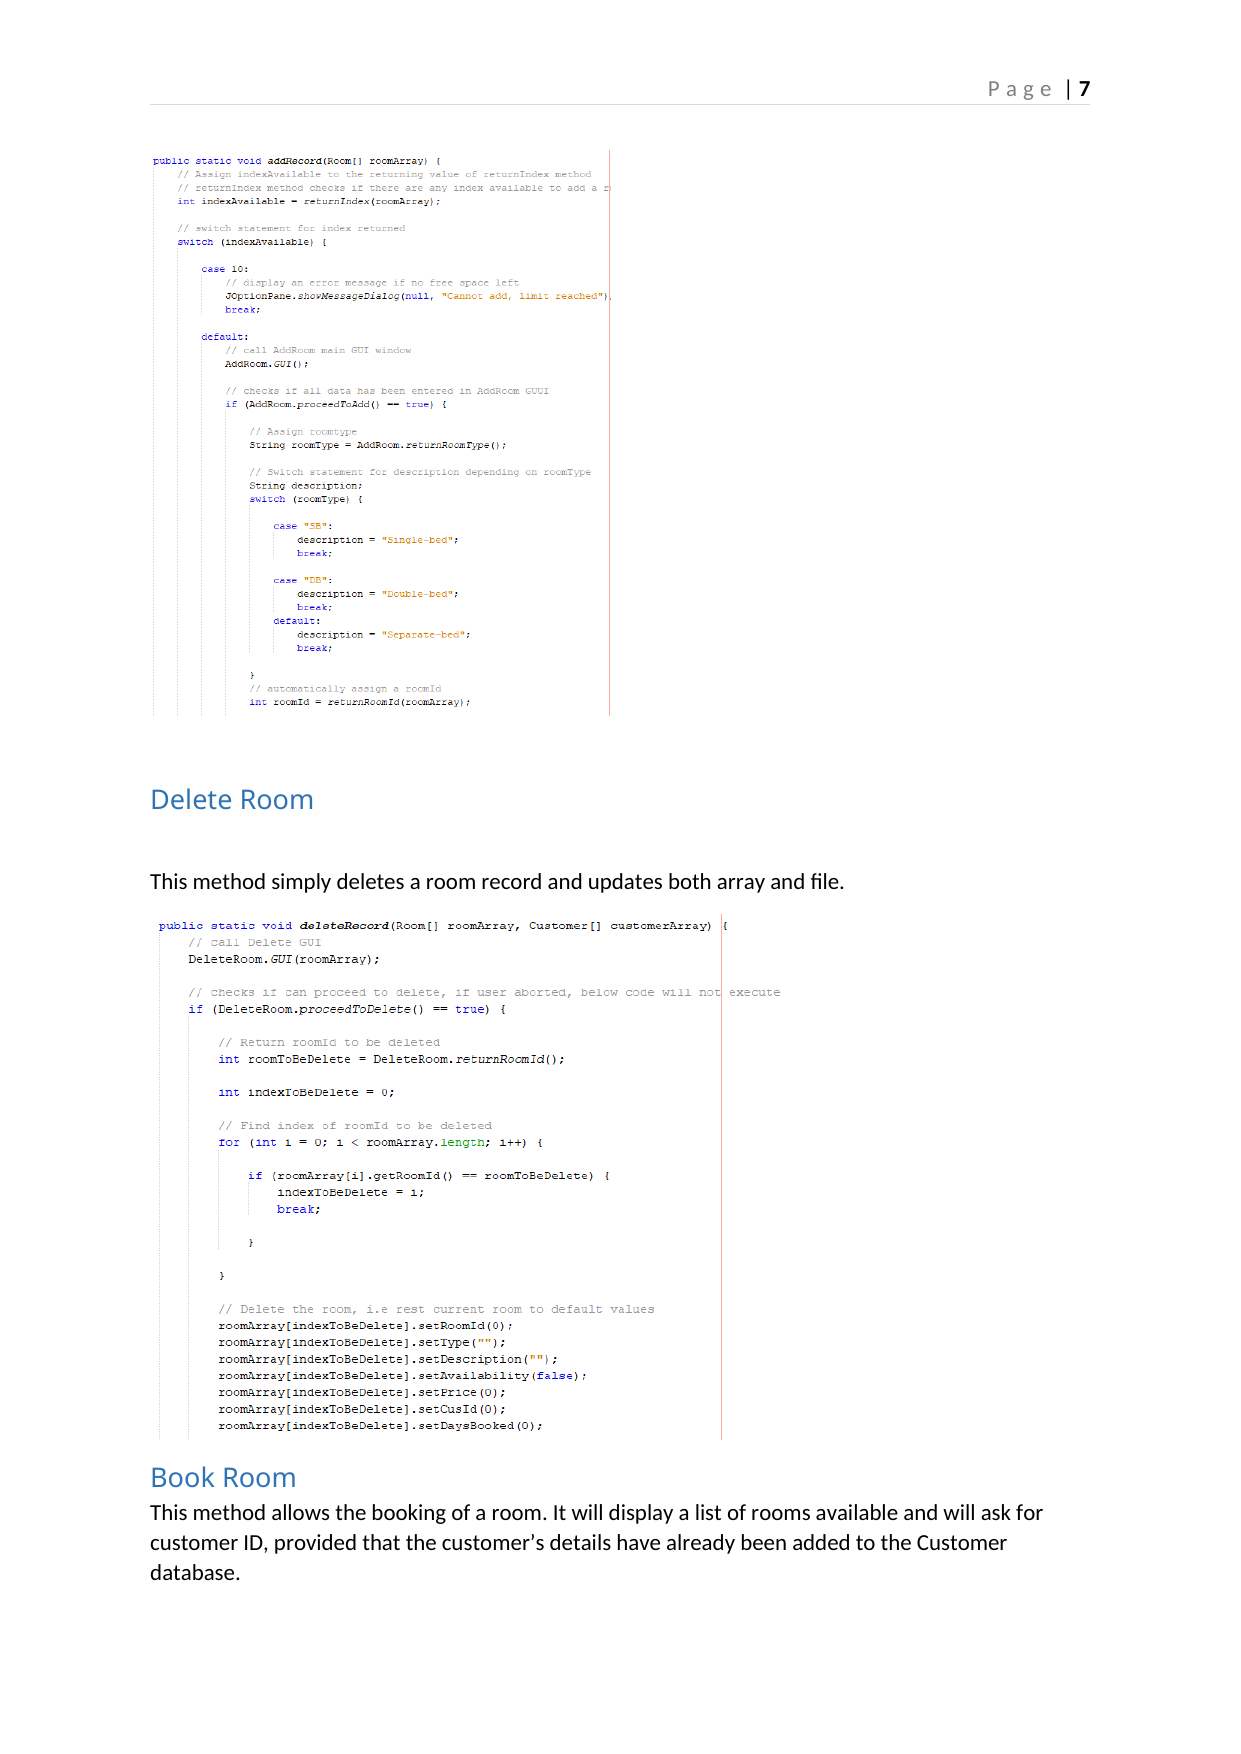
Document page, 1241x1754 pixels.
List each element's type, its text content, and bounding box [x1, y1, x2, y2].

picture [150, 914, 782, 1440]
picture [150, 150, 611, 716]
subtitle Book Room [150, 1458, 1090, 1495]
subtitle Delete Room [150, 781, 1090, 818]
text This method allows the booking of a room. It will display a list of rooms available and will ask for customer ID, provided that the customer’s details have already been added to the Customer database. [150, 1498, 1090, 1586]
text This method simply deletes a room record and updates both array and file. [150, 867, 1090, 896]
